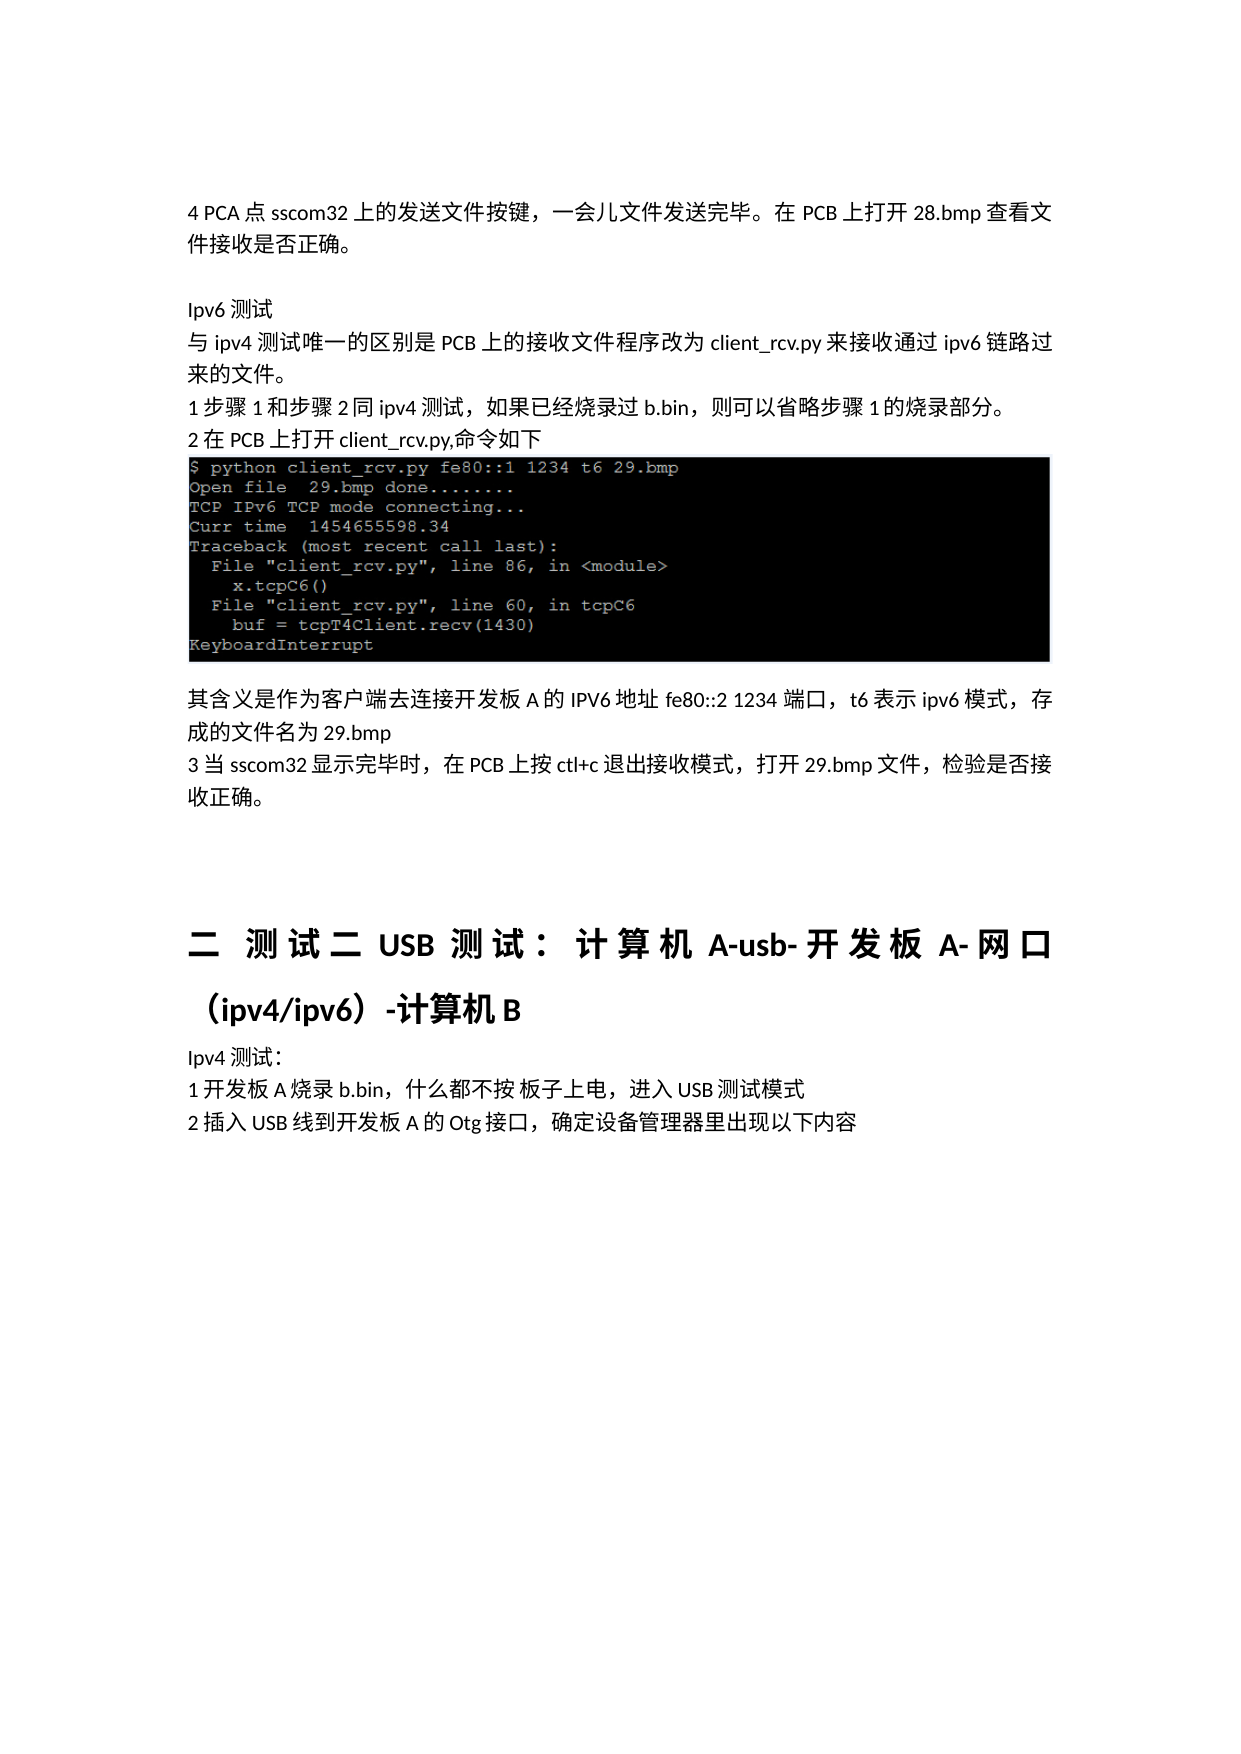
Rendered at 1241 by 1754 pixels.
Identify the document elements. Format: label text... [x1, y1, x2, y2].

text 4 PCA点sscom32上的发送文件按键，一会儿文件发送完毕。在PCB上打开28.bmp查看文件接收是否正确。 [187, 194, 1053, 259]
text 其含义是作为客户端去连接开发板A的IPV6地址 fe80::2 1234 端口，t6表示ipv6模式，存成的文件名为29.bmp [187, 682, 1053, 747]
text 2 插入USB线到开发板A的Otg接口，确定设备管理器里出现以下内容 [187, 1104, 1053, 1137]
text 2 在PCB上打开client_rcv.py,命令如下 [187, 422, 1053, 454]
text 1 步骤1和步骤2同ipv4测试，如果已经烧录过b.bin，则可以省略步骤1的烧录部分。 [187, 389, 1053, 422]
text 二 测试二USB测试：计算机A-usb-开发板A-网口（ipv4/ipv6）-计算机B [187, 909, 1053, 1039]
picture [187, 454, 1053, 664]
text 3 当sscom32显示完毕时，在PCB上按ctl+c退出接收模式，打开29.bmp文件，检验是否接收正确。 [187, 747, 1053, 812]
text Ipv6测试 [187, 292, 1053, 324]
text Ipv4测试： [187, 1039, 1053, 1072]
text 1 开发板A烧录b.bin，什么都不按 板子上电，进入USB测试模式 [187, 1072, 1053, 1104]
text 与ipv4测试唯一的区别是PCB上的接收文件程序改为client_rcv.py来接收通过ipv6链路过来的文件。 [187, 324, 1053, 389]
